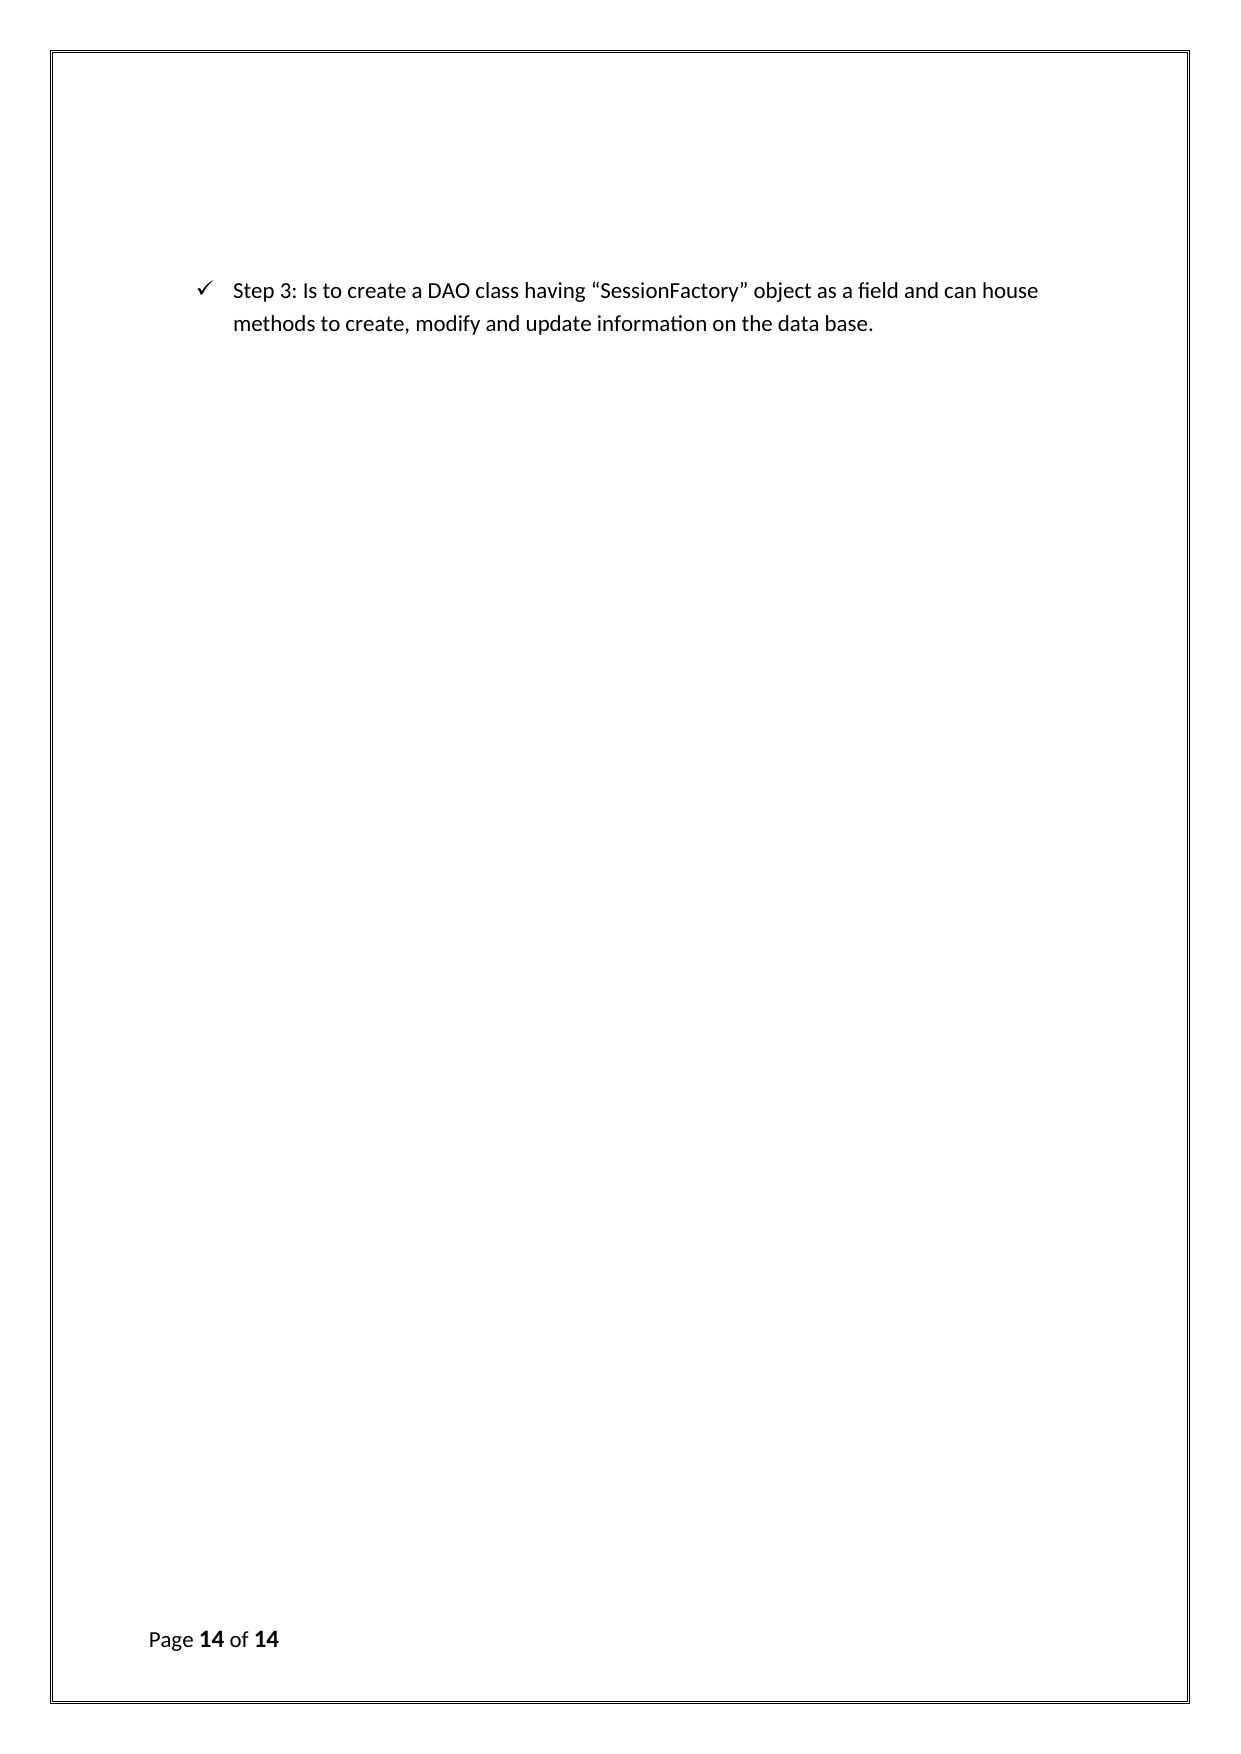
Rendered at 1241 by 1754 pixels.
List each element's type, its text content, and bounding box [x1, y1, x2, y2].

list Step 3: Is to create a DAO class having “SessionFactory” object as a field and can house methods to create, modify and update information on the data base. [195, 277, 1092, 337]
